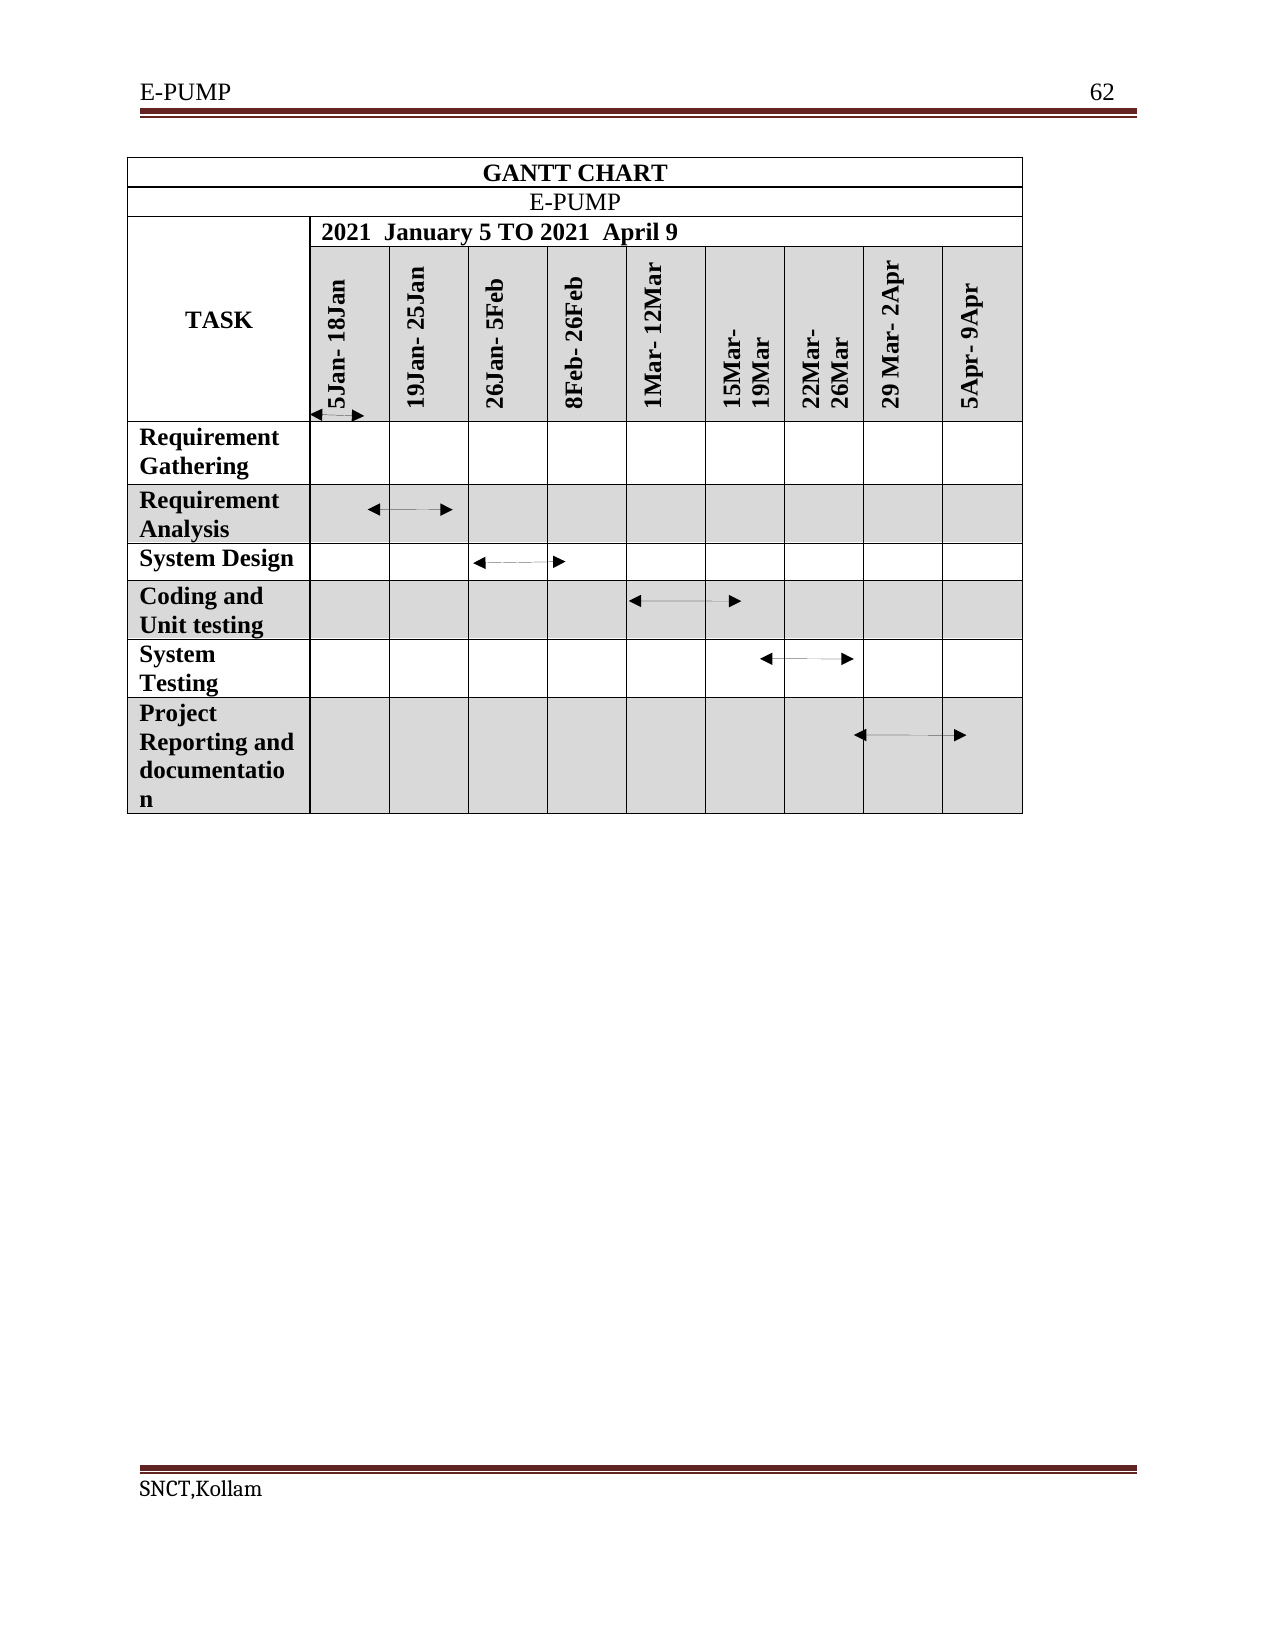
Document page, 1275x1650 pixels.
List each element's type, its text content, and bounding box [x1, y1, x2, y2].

table_cell [864, 581, 942, 638]
table_cell [785, 640, 863, 697]
table_cell [390, 581, 468, 638]
table_cell [706, 485, 784, 542]
table_cell [943, 640, 1022, 697]
table_cell [627, 485, 705, 542]
table_cell [548, 640, 626, 697]
table_cell System Design [128, 544, 309, 580]
table_cell [548, 698, 626, 813]
table_cell [311, 544, 389, 580]
table_cell 2021 January 5 TO 2021 April 9 [311, 217, 1022, 246]
table_cell [390, 640, 468, 697]
table_cell 19Jan- 25Jan [390, 247, 468, 421]
table_cell [627, 544, 705, 580]
table_cell [469, 640, 547, 697]
table_cell 5Jan- 18Jan [311, 247, 389, 421]
table_cell 8Feb- 26Feb [548, 247, 626, 421]
table_cell 5Apr- 9Apr [943, 247, 1022, 421]
table_cell [864, 736, 942, 813]
table_cell [311, 698, 389, 813]
table_cell System Testing [128, 640, 309, 697]
table_cell [943, 698, 1022, 813]
table_cell [943, 581, 1022, 638]
table_cell 29 Mar- 2Apr [864, 247, 942, 421]
table_cell [864, 698, 942, 735]
table_cell 15Mar-19Mar [706, 247, 784, 421]
table_cell [627, 640, 705, 697]
table_cell [706, 544, 784, 580]
table_cell [469, 581, 547, 638]
table_cell 22Mar- 26Mar [785, 247, 863, 421]
table_cell [390, 485, 468, 542]
table_cell [943, 485, 1022, 542]
table_cell [706, 698, 784, 813]
table_cell TASK [128, 217, 309, 421]
table_cell [548, 581, 626, 638]
table_cell [469, 544, 547, 580]
table_cell [390, 422, 468, 484]
table_cell [785, 581, 863, 638]
table_cell [706, 422, 784, 484]
table_cell Project Reporting and documentation [128, 698, 309, 813]
table_cell [864, 485, 942, 542]
table_cell [548, 422, 626, 484]
table_cell [469, 698, 547, 813]
table_cell [627, 698, 705, 813]
table_cell 1Mar- 12Mar [627, 247, 705, 421]
table_cell [548, 544, 626, 580]
table_header GANTT CHART [128, 158, 1022, 186]
table_cell [390, 698, 468, 813]
table_cell [311, 422, 389, 484]
table_cell [469, 485, 547, 542]
table_cell [785, 698, 863, 813]
table_cell [785, 485, 863, 542]
table_cell [785, 544, 863, 580]
table_cell [943, 422, 1022, 484]
table_cell [943, 544, 1022, 580]
table_cell [864, 544, 942, 580]
table_cell Requirement Analysis [128, 485, 309, 542]
table_cell 26Jan- 5Feb [469, 247, 547, 421]
table_cell [469, 422, 547, 484]
table_cell [548, 485, 626, 542]
table_cell [390, 544, 468, 580]
table_cell [785, 422, 863, 484]
table_cell [706, 640, 784, 697]
table_cell [864, 640, 942, 697]
table_cell Requirement Gathering [128, 422, 309, 484]
table_cell [706, 581, 784, 638]
table_cell [627, 581, 705, 638]
table_cell [311, 581, 389, 638]
table_cell [864, 422, 942, 484]
table_cell [627, 422, 705, 484]
table_cell [311, 485, 389, 542]
table_cell [311, 640, 389, 697]
table_cell Coding and Unit testing [128, 581, 309, 638]
table_cell E-PUMP [128, 188, 1022, 216]
